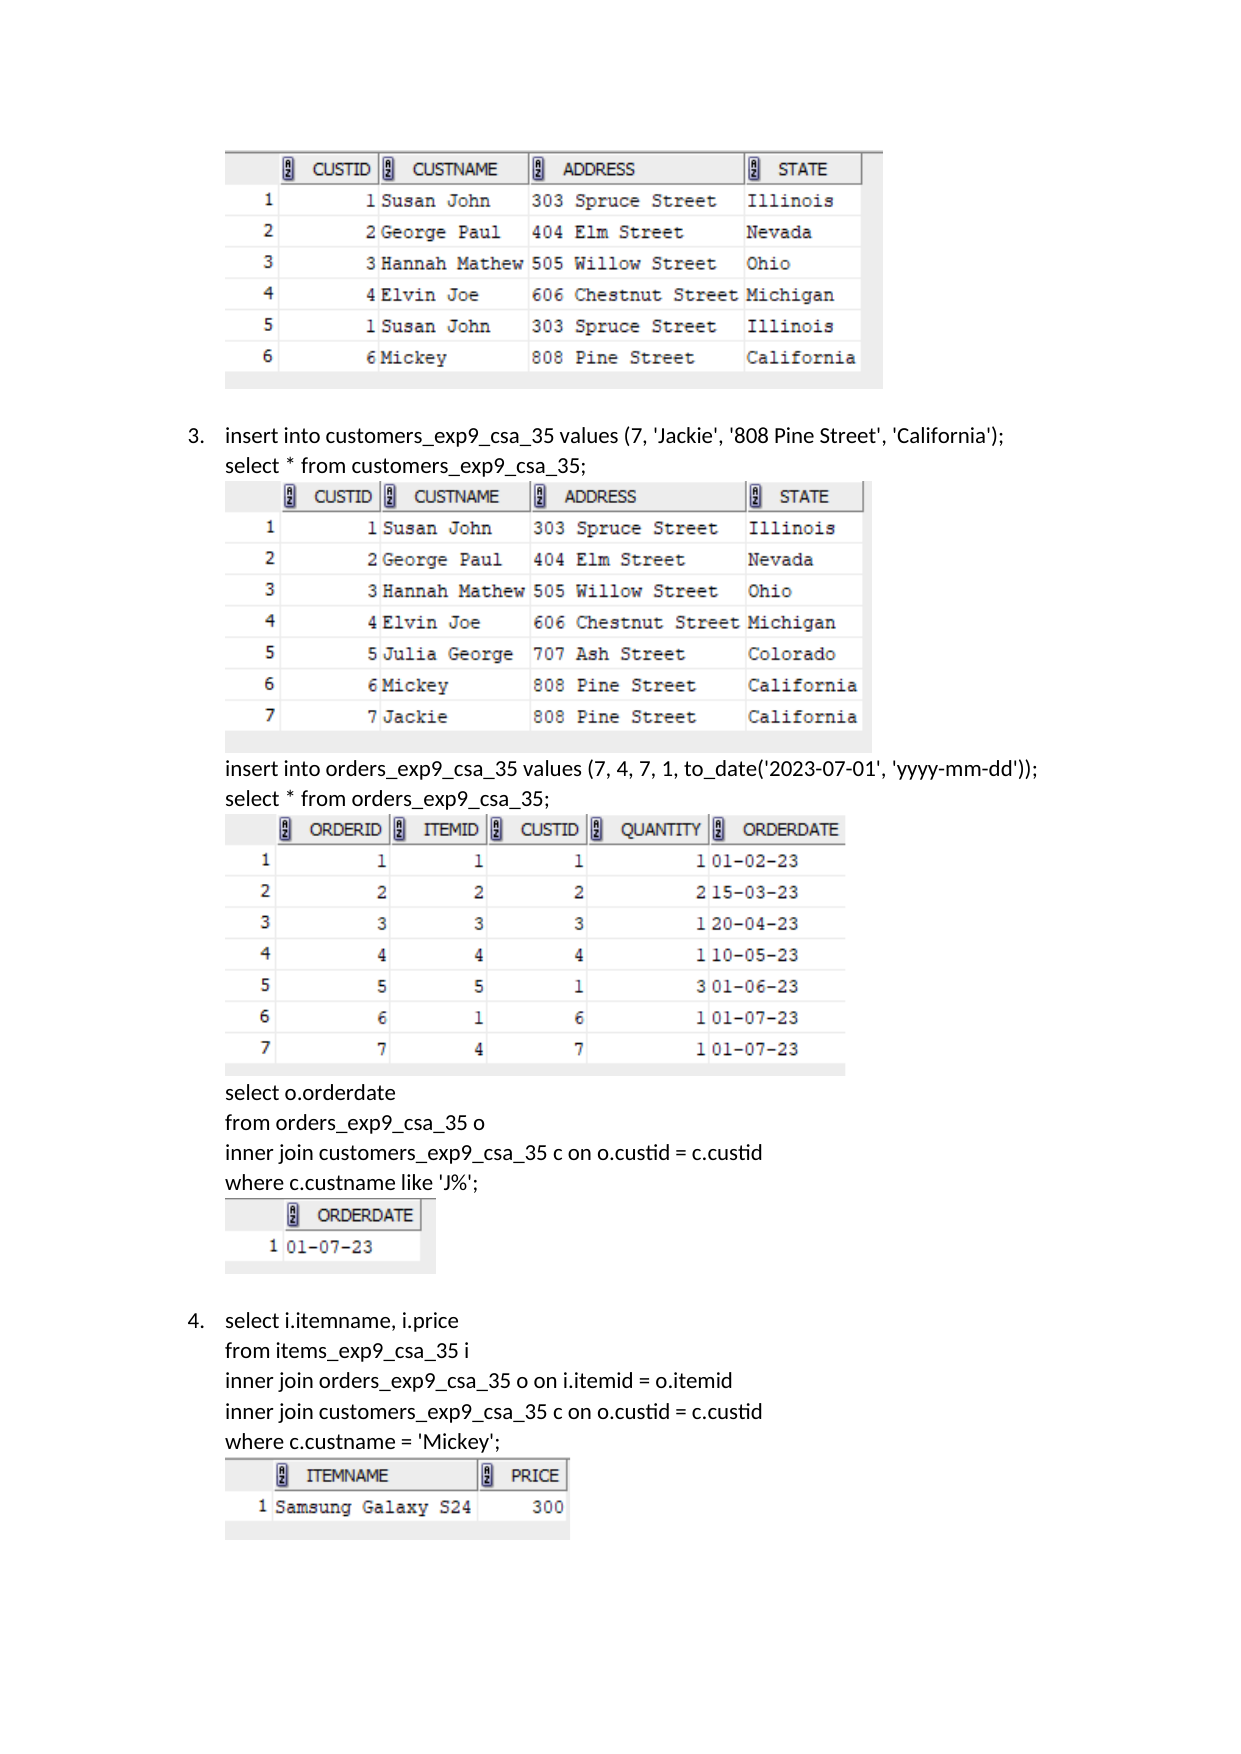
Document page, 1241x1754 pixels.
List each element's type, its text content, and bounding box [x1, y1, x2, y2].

list inner join customers_exp9_csa_35 c on o.custid = c.custid [225, 1138, 1090, 1166]
list insert into orders_exp9_csa_35 values (7, 4, 7, 1, to_date('2023-07-01', 'yyyy-mm-dd')); [225, 754, 1090, 782]
list where c.custname like 'J%'; [225, 1168, 1090, 1197]
list from orders_exp9_csa_35 o [225, 1108, 1090, 1136]
list select * from customers_exp9_csa_35; [225, 452, 1090, 480]
list inner join orders_exp9_csa_35 o on i.itemid = o.itemid [225, 1367, 1090, 1394]
list select o.orderdate [225, 1078, 1090, 1106]
list from items_exp9_csa_35 i [225, 1336, 1090, 1364]
list where c.custname = 'Mickey'; [225, 1427, 1090, 1455]
list select * from orders_exp9_csa_35; [225, 784, 1090, 813]
list inner join customers_exp9_csa_35 c on o.custid = c.custid [225, 1397, 1090, 1425]
list insert into customers_exp9_csa_35 values (7, 'Jackie', '808 Pine Street', 'California'); [187, 421, 1090, 449]
list select i.itemname, i.price [187, 1306, 1090, 1334]
